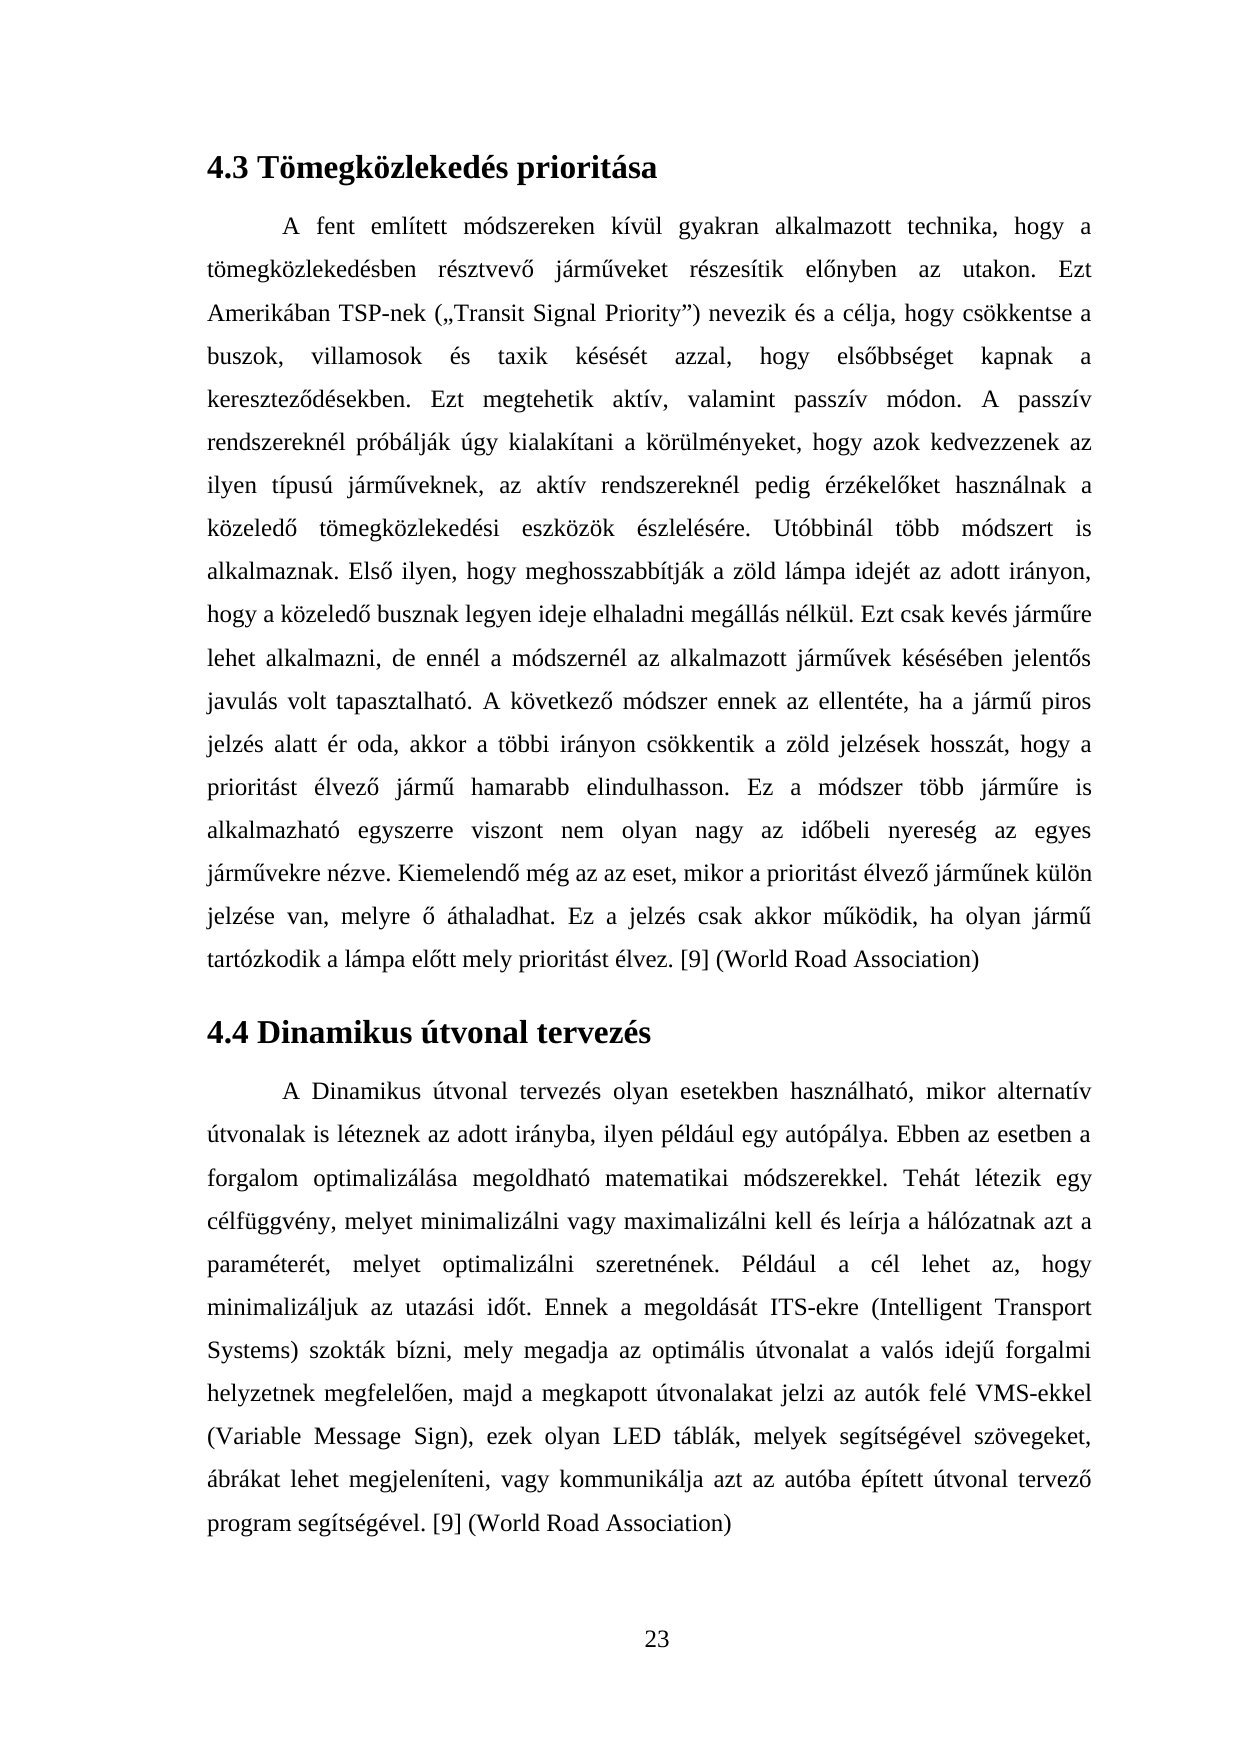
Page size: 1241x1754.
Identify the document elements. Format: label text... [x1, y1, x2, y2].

text A Dinamikus útvonal tervezés olyan esetekben használható, mikor alternatív útvonalak is léteznek az adott irányba, ilyen például egy autópálya. Ebben az esetben a forgalom optimalizálása megoldható matematikai módszerekkel. Tehát létezik egy célfüggvény, melyet minimalizálni vagy maximalizálni kell és leírja a hálózatnak azt a paraméterét, melyet optimalizálni szeretnének. Például a cél lehet az, hogy minimalizáljuk az utazási időt. Ennek a megoldását ITS-ekre (Intelligent Transport Systems) szokták bízni, mely megadja az optimális útvonalat a valós idejű forgalmi helyzetnek megfelelően, majd a megkapott útvonalakat jelzi az autók felé VMS-ekkel (Variable Message Sign), ezek olyan LED táblák, melyek segítségével szövegeket, ábrákat lehet megjeleníteni, vagy kommunikálja azt az autóba épített útvonal tervező program segítségével. [9] (World Road Association) [207, 1076, 1092, 1536]
text A fent említett módszereken kívül gyakran alkalmazott technika, hogy a tömegközlekedésben résztvevő járműveket részesítik előnyben az utakon. Ezt Amerikában TSP-nek („Transit Signal Priority”) nevezik és a célja, hogy csökkentse a buszok, villamosok és taxik késését azzal, hogy elsőbbséget kapnak a kereszteződésekben. Ezt megtehetik aktív, valamint passzív módon. A passzív rendszereknél próbálják úgy kialakítani a körülményeket, hogy azok kedvezzenek az ilyen típusú járműveknek, az aktív rendszereknél pedig érzékelőket használnak a közeledő tömegközlekedési eszközök észlelésére. Utóbbinál több módszert is alkalmaznak. Első ilyen, hogy meghosszabbítják a zöld lámpa idejét az adott irányon, hogy a közeledő busznak legyen ideje elhaladni megállás nélkül. Ezt csak kevés járműre lehet alkalmazni, de ennél a módszernél az alkalmazott járművek késésében jelentős javulás volt tapasztalható. A következő módszer ennek az ellentéte, ha a jármű piros jelzés alatt ér oda, akkor a többi irányon csökkentik a zöld jelzések hosszát, hogy a prioritást élvező jármű hamarabb elindulhasson. Ez a módszer több járműre is alkalmazható egyszerre viszont nem olyan nagy az időbeli nyereség az egyes járművekre nézve. Kiemelendő még az az eset, mikor a prioritást élvező járműnek külön jelzése van, melyre ő áthaladhat. Ez a jelzés csak akkor működik, ha olyan jármű tartózkodik a lámpa előtt mely prioritást élvez. [9] (World Road Association) [207, 211, 1092, 973]
subtitle Tömegközlekedés prioritása [207, 148, 1092, 186]
subtitle Dinamikus útvonal tervezés [207, 1013, 1092, 1051]
